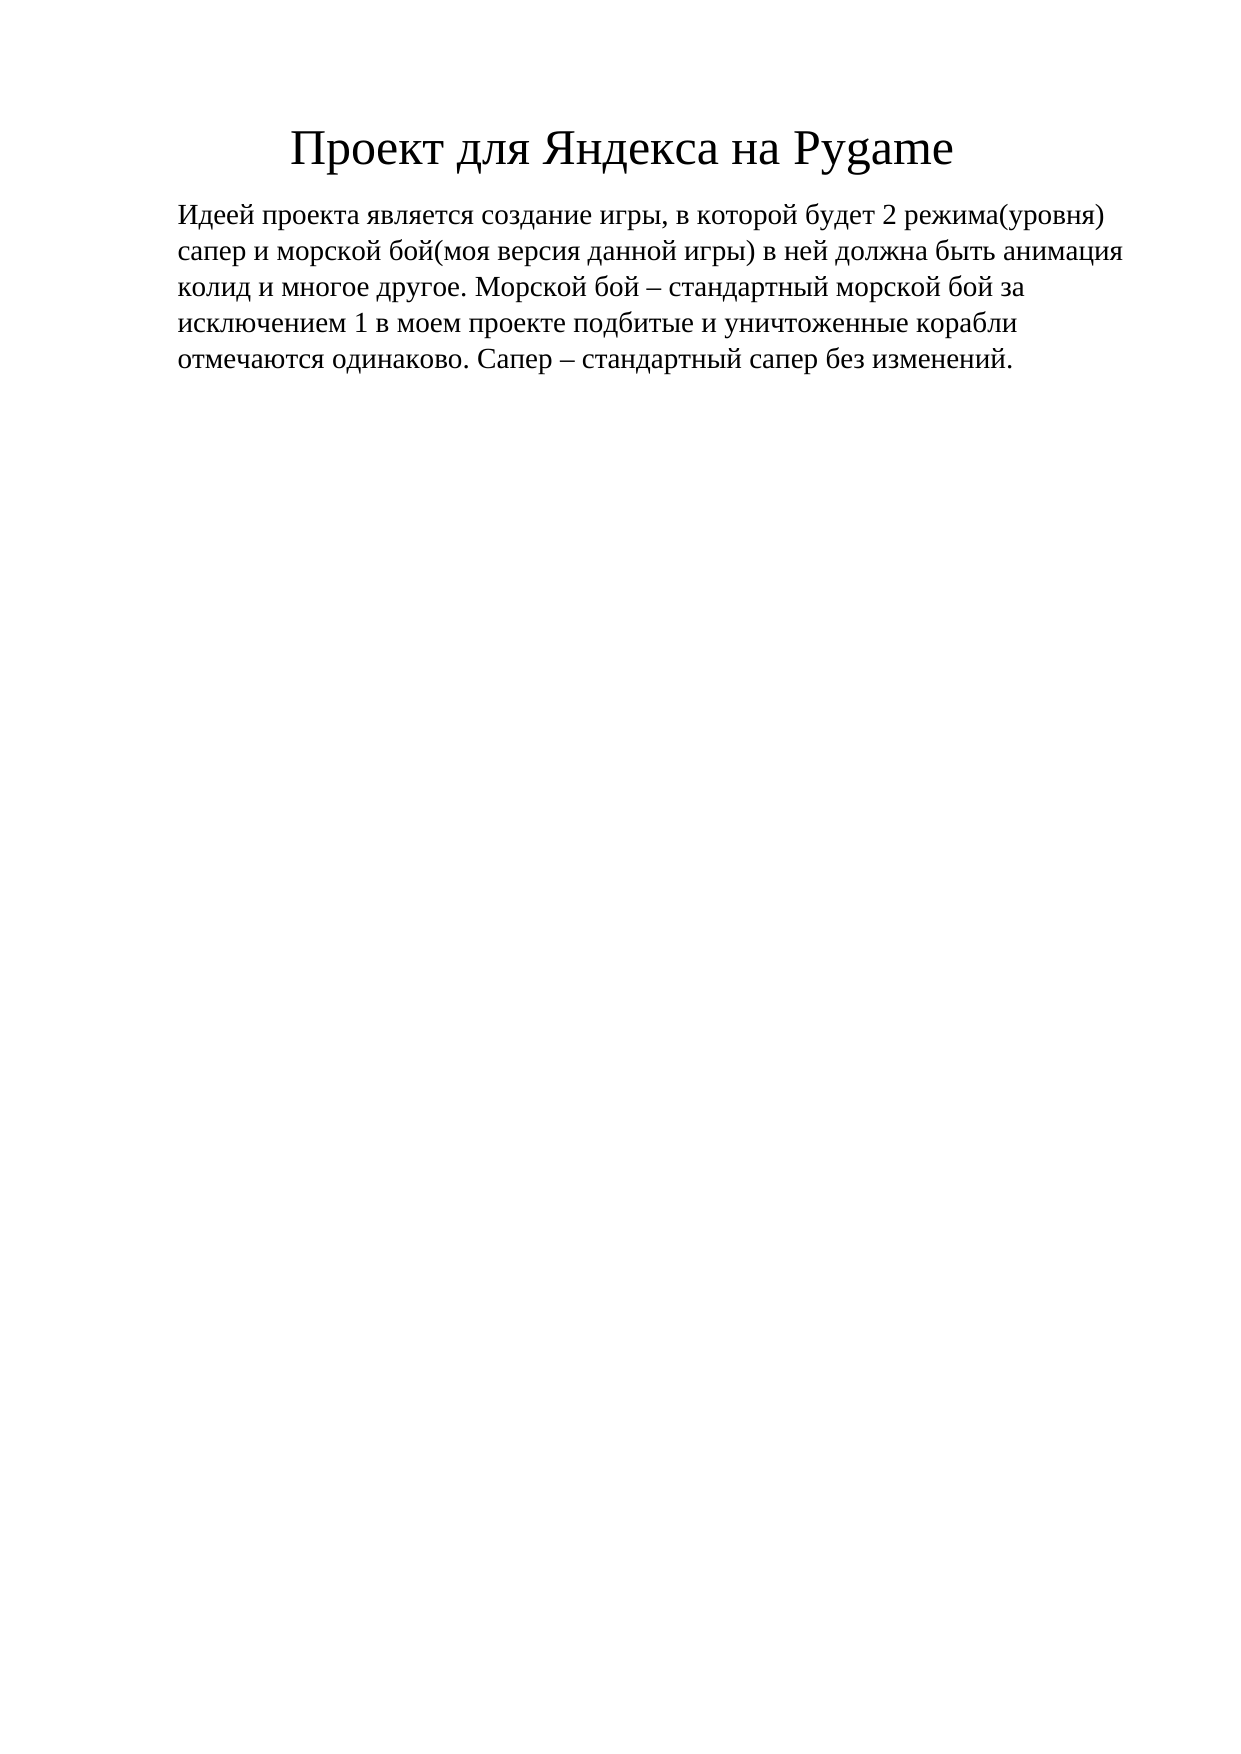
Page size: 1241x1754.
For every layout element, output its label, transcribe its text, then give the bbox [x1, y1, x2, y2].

text Проект для Яндекса на Pygame [177, 118, 1152, 176]
text Идеей проекта является создание игры, в которой будет 2 режима(уровня) сапер и морской бой(моя версия данной игры) в ней должна быть анимация колид и многое другое. Морской бой – стандартный морской бой за исключением 1 в моем проекте подбитые и уничтоженные корабли отмечаются одинаково. Сапер – стандартный сапер без изменений. [177, 197, 1152, 375]
